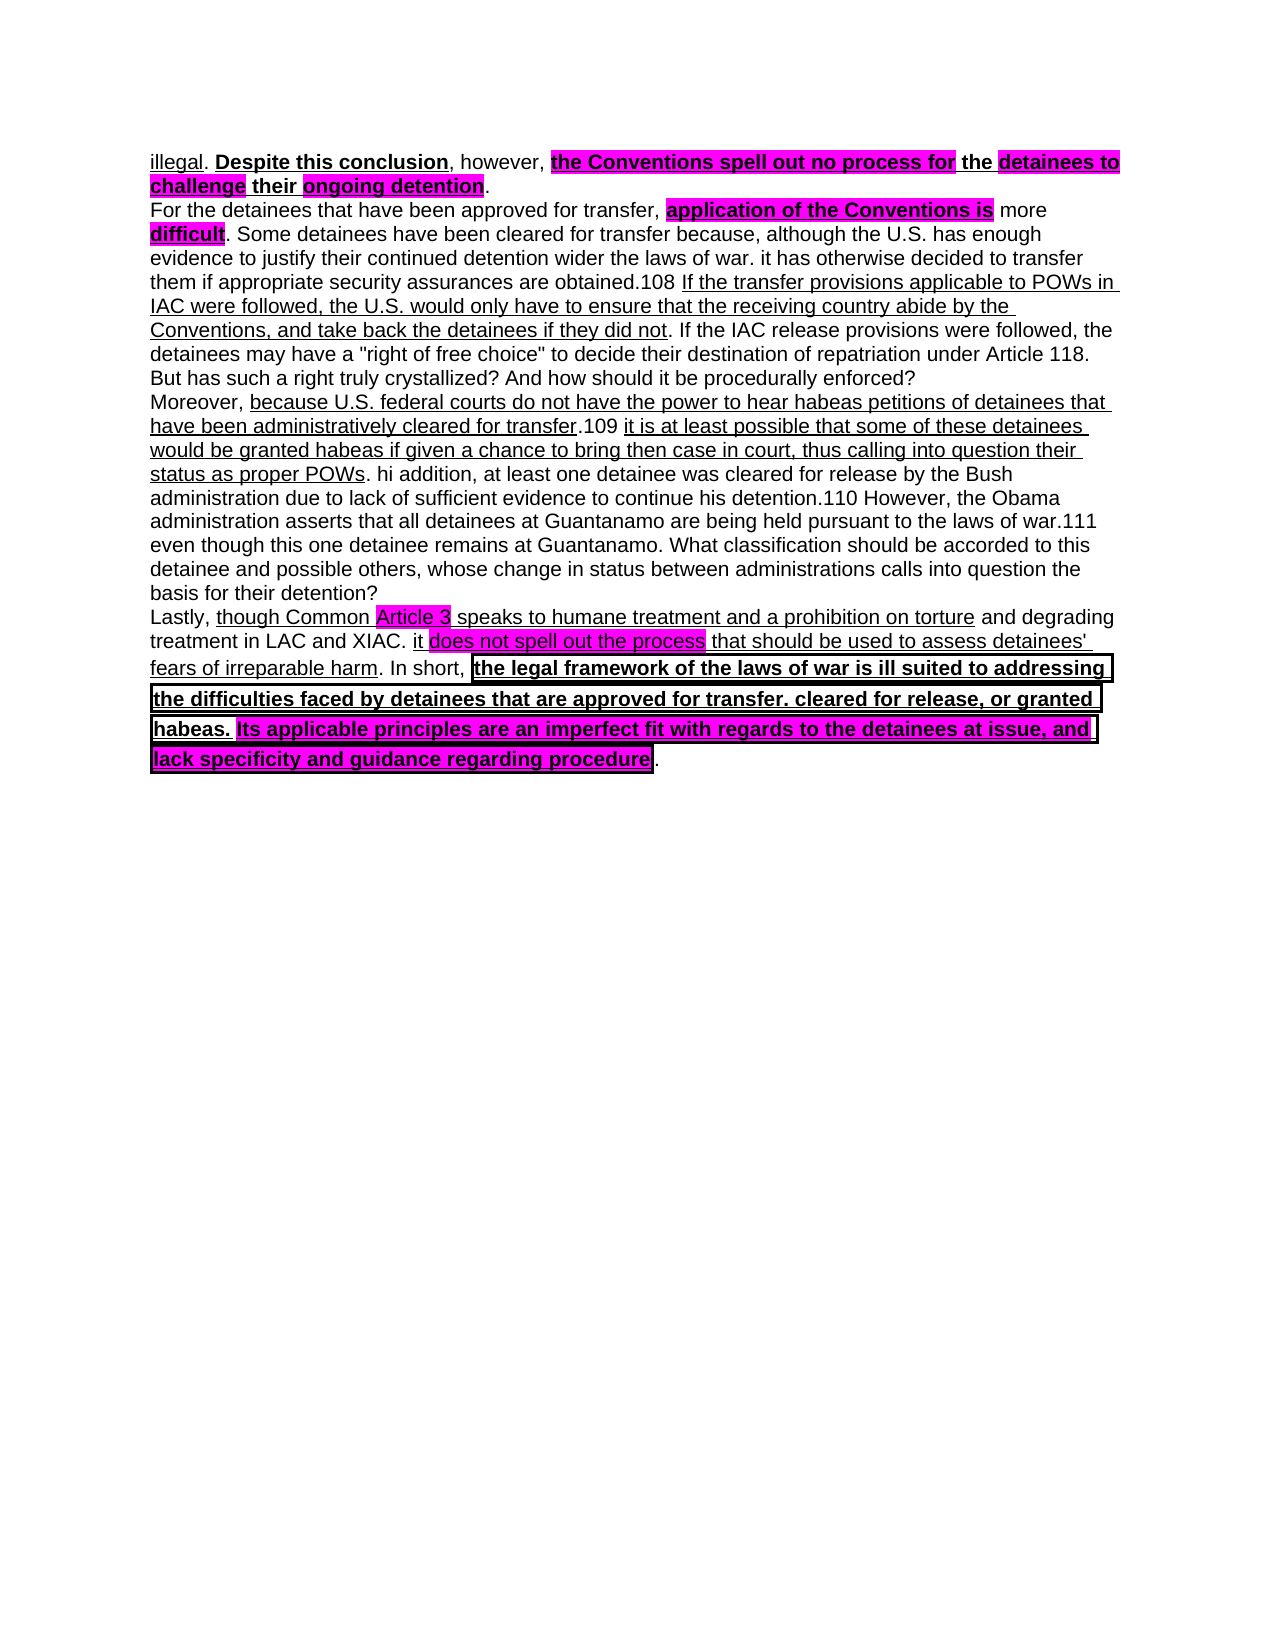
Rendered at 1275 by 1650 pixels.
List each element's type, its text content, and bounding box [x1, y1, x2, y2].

text Moreover, because U.S. federal courts do not have the power to hear habeas petitions of detainees that have been administratively cleared for transfer.109 it is at least possible that some of these detainees would be granted habeas if given a chance to bring then case in court, thus calling into question their status as proper POWs. hi addition, at least one detainee was cleared for release by the Bush administration due to lack of sufficient evidence to continue his detention.110 However, the Obama administration asserts that all detainees at Guantanamo are being held pursuant to the laws of war.111 even though this one detainee remains at Guantanamo. What classification should be accorded to this detainee and possible others, whose change in status between administrations calls into question the basis for their detention? [150, 389, 1125, 605]
text For the detainees that have been approved for transfer, application of the Conventions is more difficult. Some detainees have been cleared for transfer because, although the U.S. has enough evidence to justify their continued detention wider the laws of war. it has otherwise decided to transfer them if appropriate security assurances are obtained.108 If the transfer provisions applicable to POWs in IAC were followed, the U.S. would only have to ensure that the receiving country abide by the Conventions, and take back the detainees if they did not. If the IAC release provisions were followed, the detainees may have a "right of free choice" to decide their destination of repatriation under Article 118. But has such a right truly crystallized? And how should it be procedurally enforced? [150, 198, 1125, 389]
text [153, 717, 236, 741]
text Lastly, though Common Article 3 speaks to humane treatment and a prohibition on torture and degrading treatment in LAC and XIAC. it does not spell out the process that should be used to assess detainees' fears of irreparable harm. In short, the legal framework of the laws of war is ill suited to addressing the difficulties faced by detainees that are approved for transfer. cleared for release, or granted habeas. Its applicable principles are an imperfect fit with regards to the detainees at issue, and lack specificity and guidance regarding procedure. [451, 605, 1125, 774]
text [150, 150, 1125, 198]
